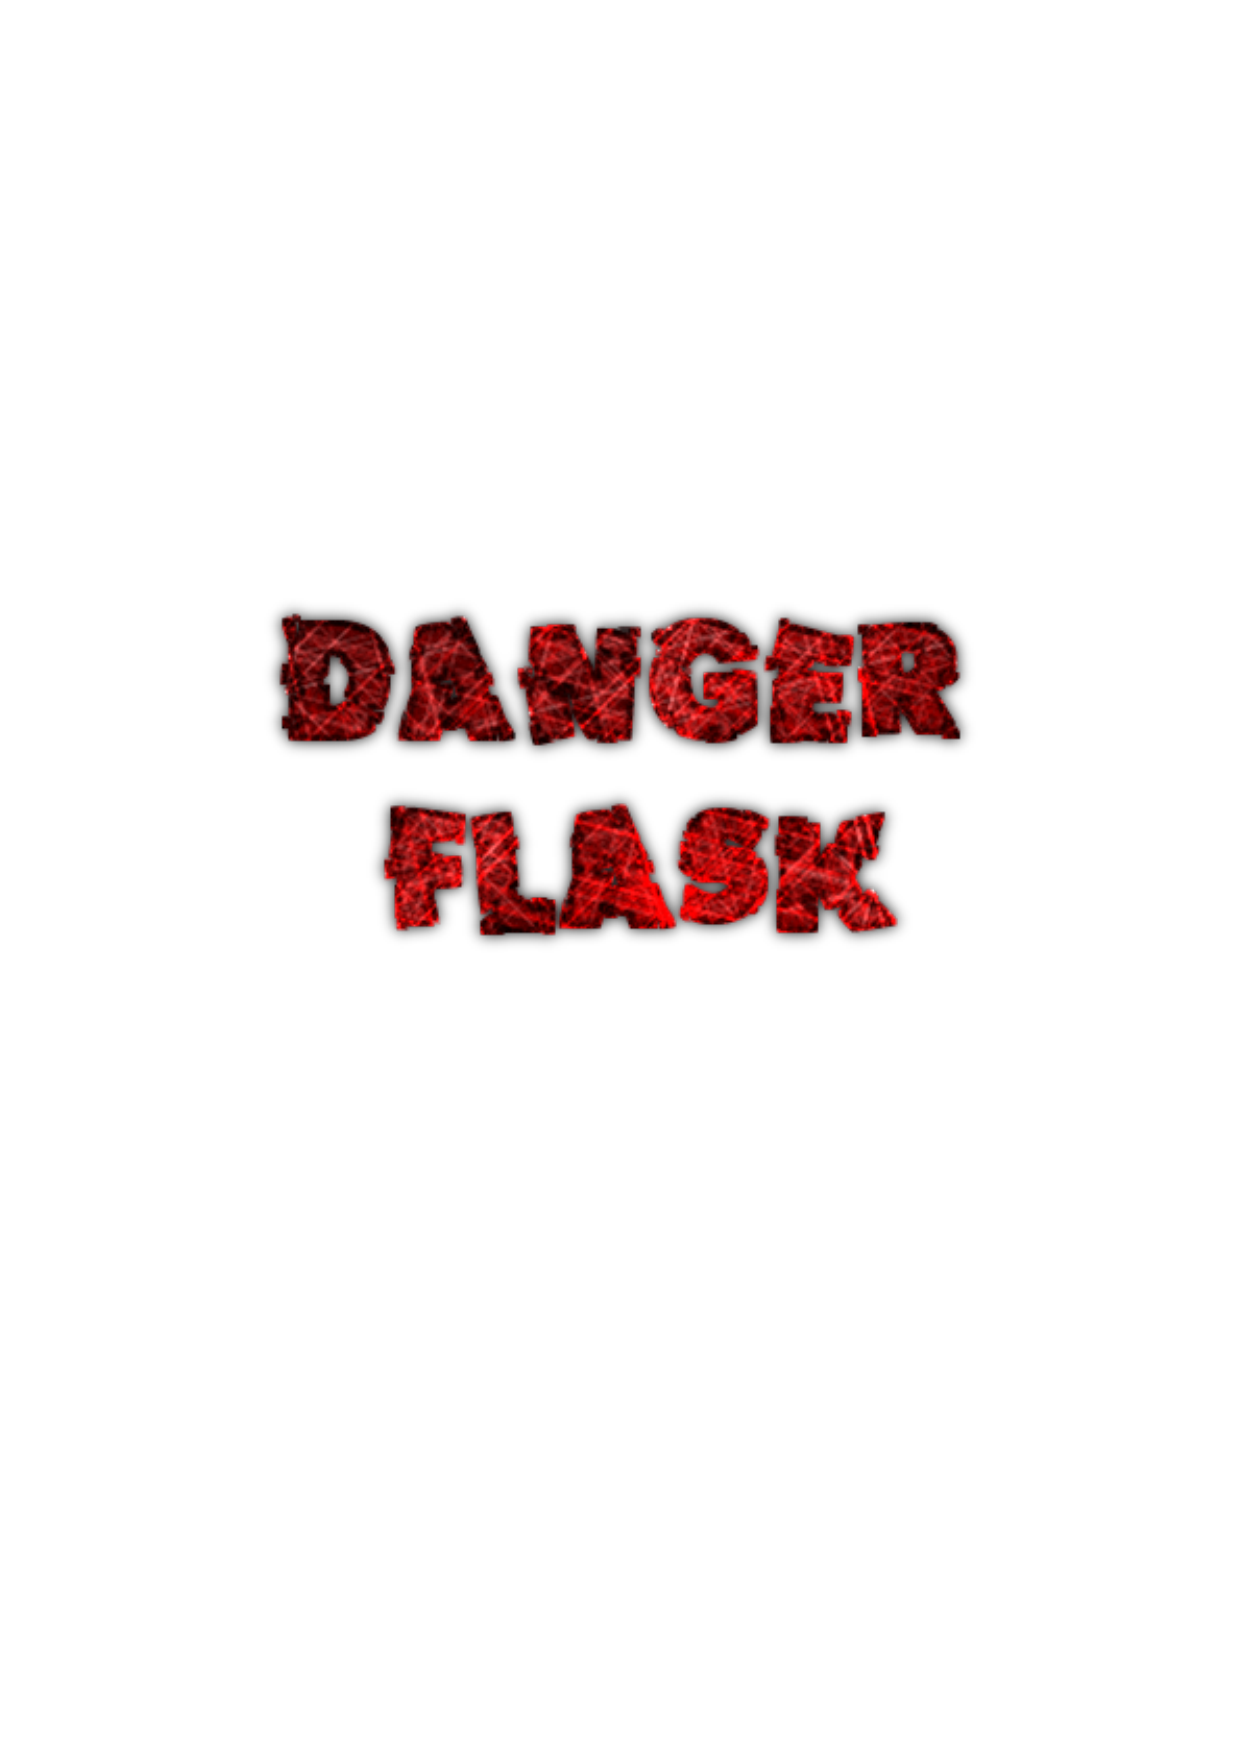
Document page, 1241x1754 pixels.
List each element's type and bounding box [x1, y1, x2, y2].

picture [245, 581, 995, 971]
